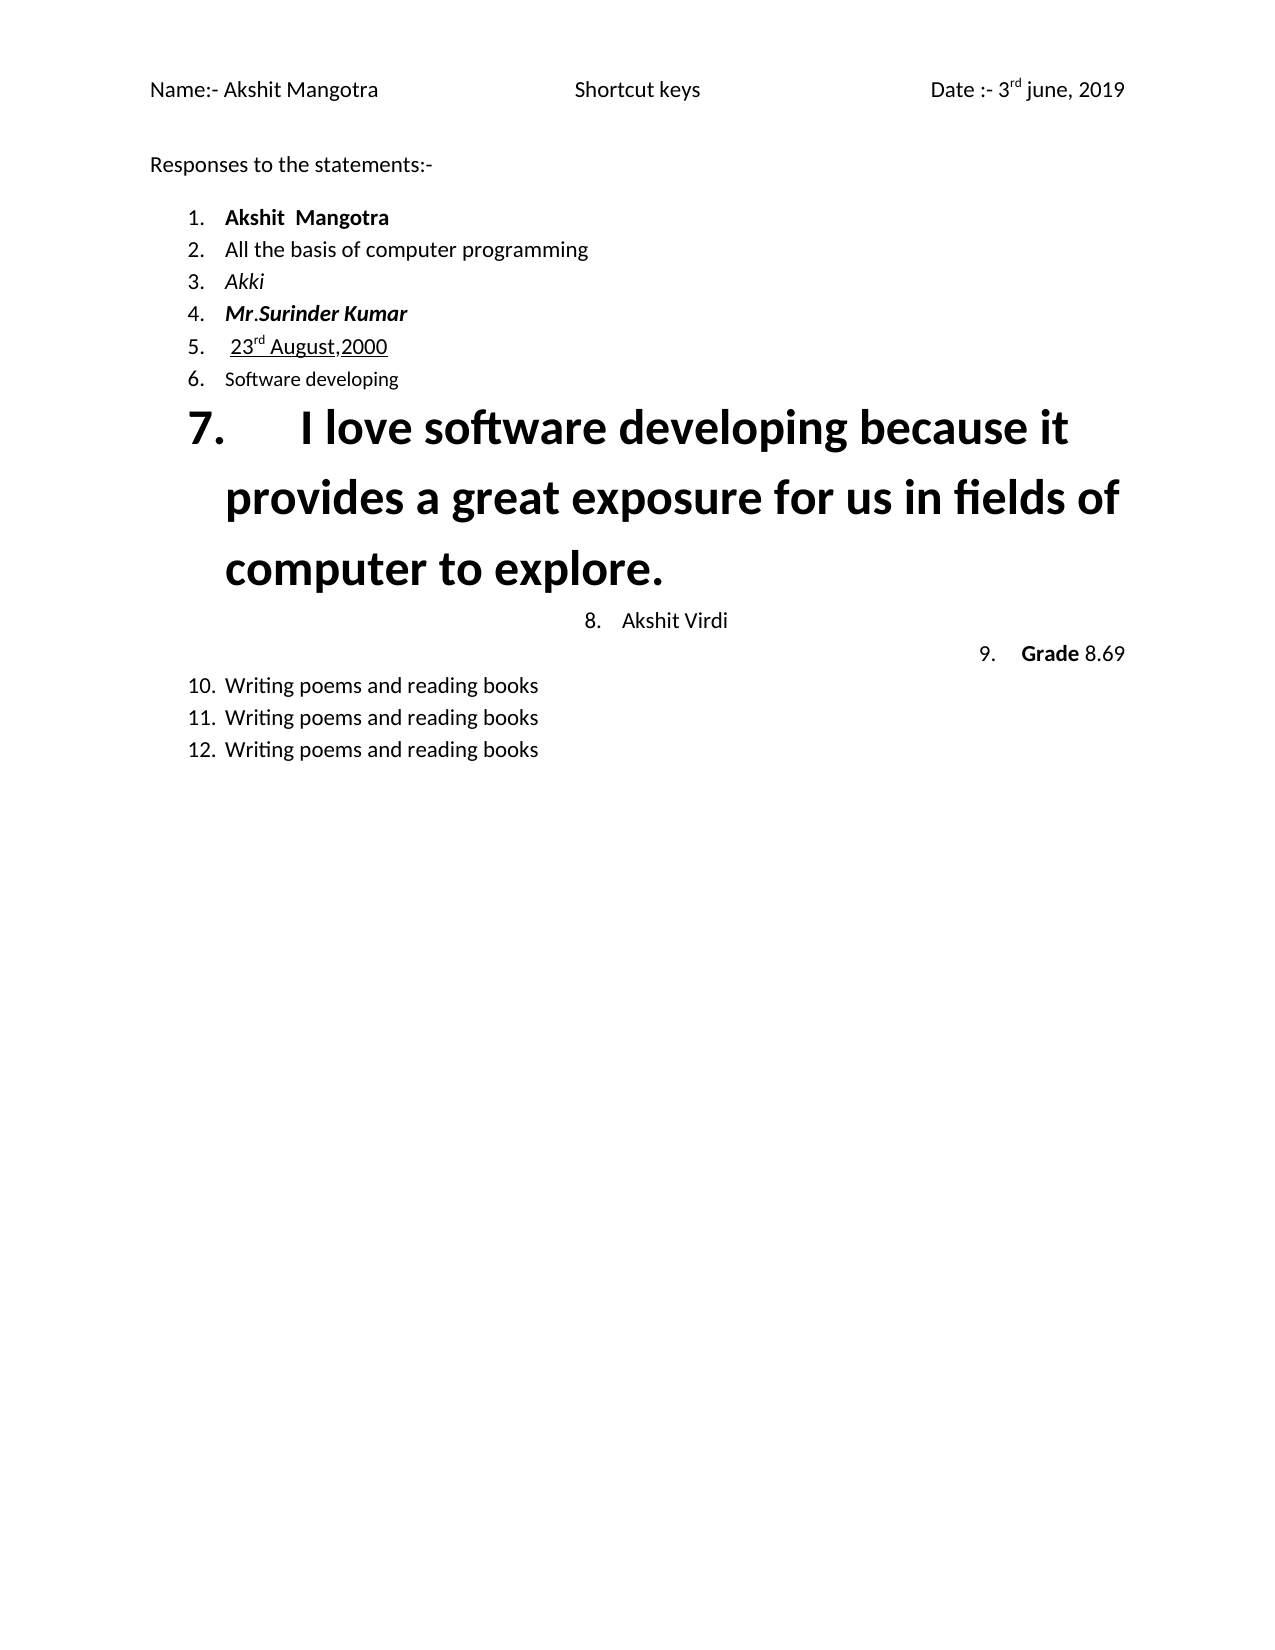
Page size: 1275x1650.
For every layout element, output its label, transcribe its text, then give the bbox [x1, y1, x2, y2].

text Responses to the statements:- [150, 150, 1125, 178]
list Akki [187, 267, 1125, 295]
list Writing poems and reading books [187, 671, 1125, 699]
list Writing poems and reading books [187, 735, 1125, 763]
list 23rd August,2000 [187, 332, 1125, 360]
list All the basis of computer programming [187, 235, 1125, 263]
list Mr.Surinder Kumar [187, 299, 1125, 328]
list Grade 8.69 [187, 639, 1125, 667]
list I love software developing because it provides a great exposure for us in fields of computer to explore. [187, 396, 1125, 597]
list Software developing [187, 364, 1125, 392]
list Akshit Virdi [187, 606, 1125, 634]
list Writing poems and reading books [187, 703, 1125, 731]
list Akshit Mangotra [187, 203, 1125, 231]
